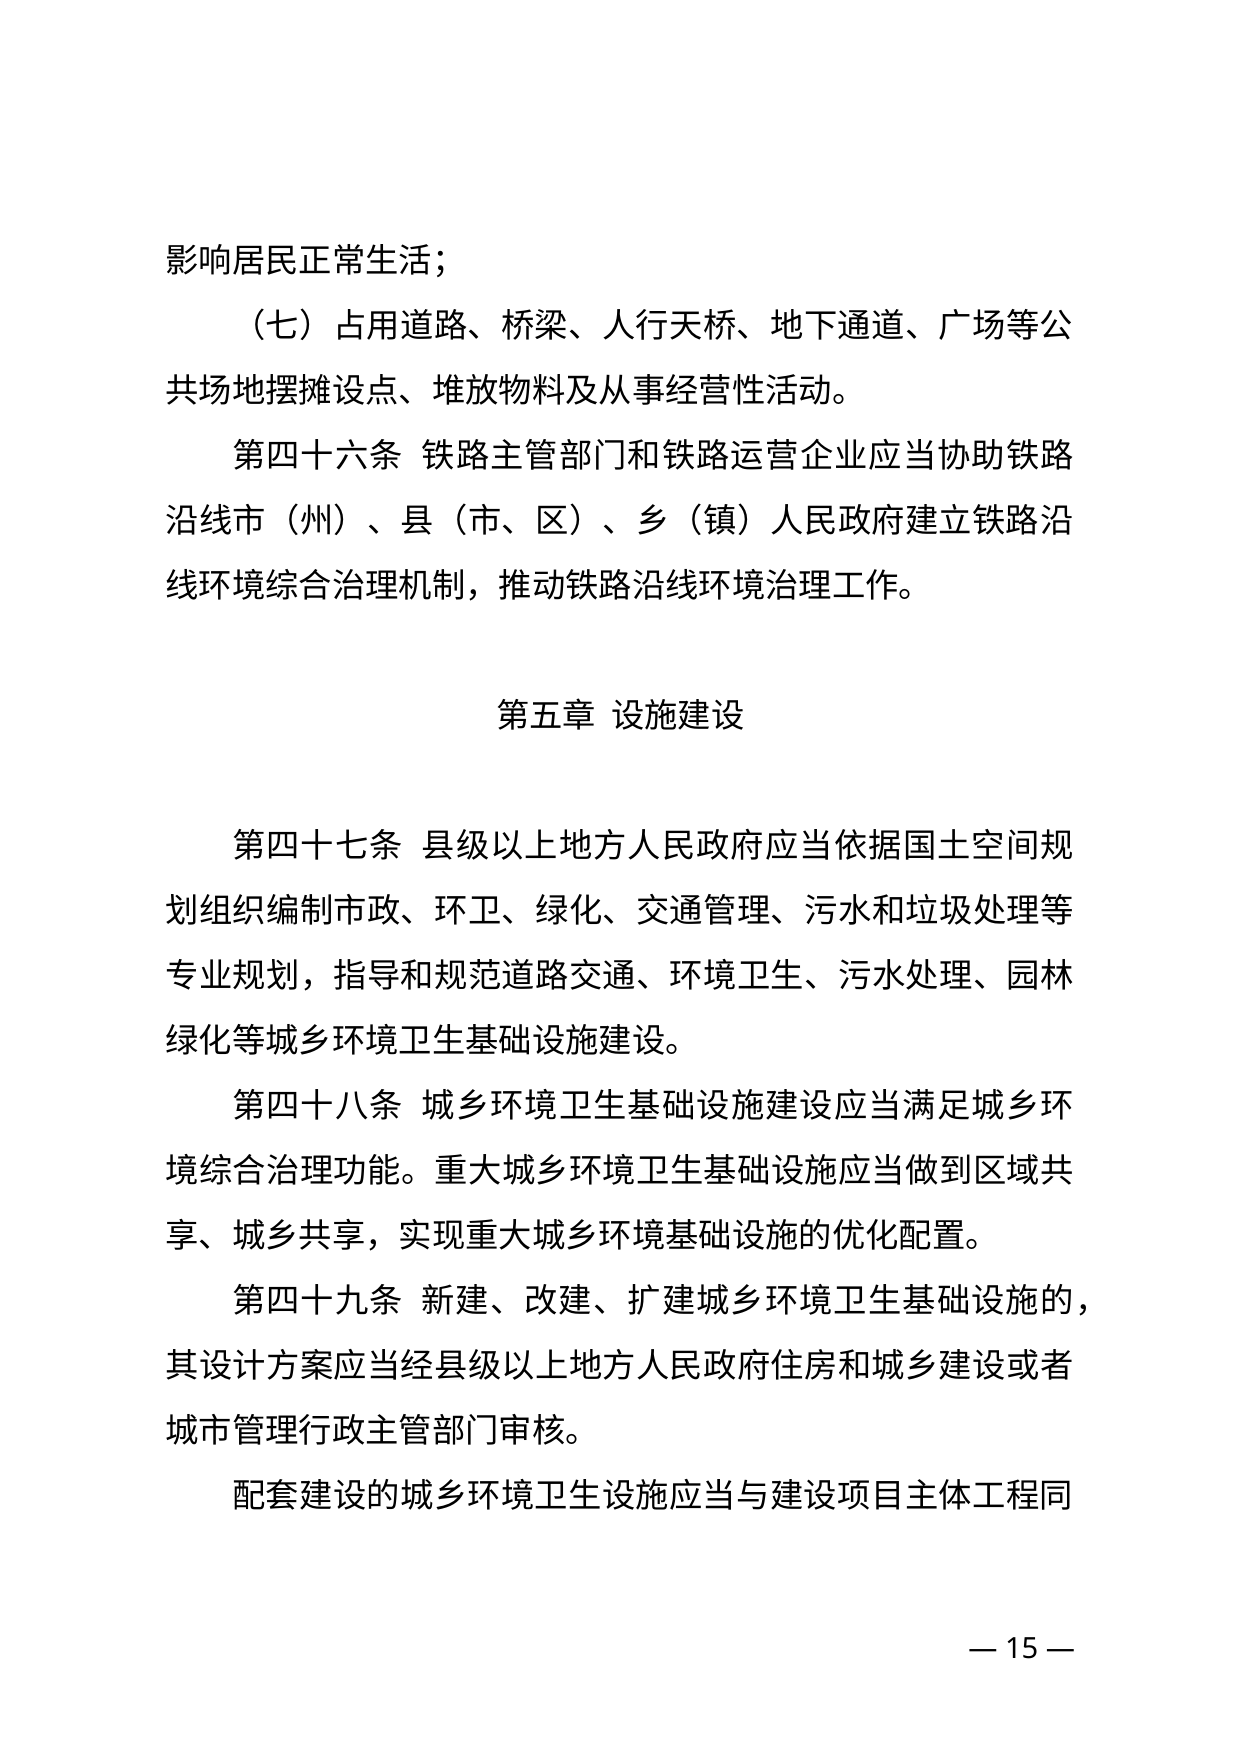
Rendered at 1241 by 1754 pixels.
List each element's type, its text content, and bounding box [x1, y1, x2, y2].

text 第四十九条 新建、改建、扩建城乡环境卫生基础设施的，其设计方案应当经县级以上地方人民政府住房和城乡建设或者城市管理行政主管部门审核。 [165, 1266, 1075, 1461]
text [165, 1461, 1075, 1526]
text 第四十八条 城乡环境卫生基础设施建设应当满足城乡环境综合治理功能。重大城乡环境卫生基础设施应当做到区域共享、城乡共享，实现重大城乡环境基础设施的优化配置。 [165, 1071, 1075, 1266]
text 第四十六条 铁路主管部门和铁路运营企业应当协助铁路沿线市（州）、县（市、区）、乡（镇）人民政府建立铁路沿线环境综合治理机制，推动铁路沿线环境治理工作。 [165, 421, 1075, 616]
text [165, 226, 1075, 291]
text 第五章 设施建设 [165, 681, 1075, 746]
text 第四十七条 县级以上地方人民政府应当依据国土空间规划组织编制市政、环卫、绿化、交通管理、污水和垃圾处理等专业规划，指导和规范道路交通、环境卫生、污水处理、园林绿化等城乡环境卫生基础设施建设。 [165, 811, 1075, 1071]
text （七）占用道路、桥梁、人行天桥、地下通道、广场等公共场地摆摊设点、堆放物料及从事经营性活动。 [165, 291, 1075, 421]
